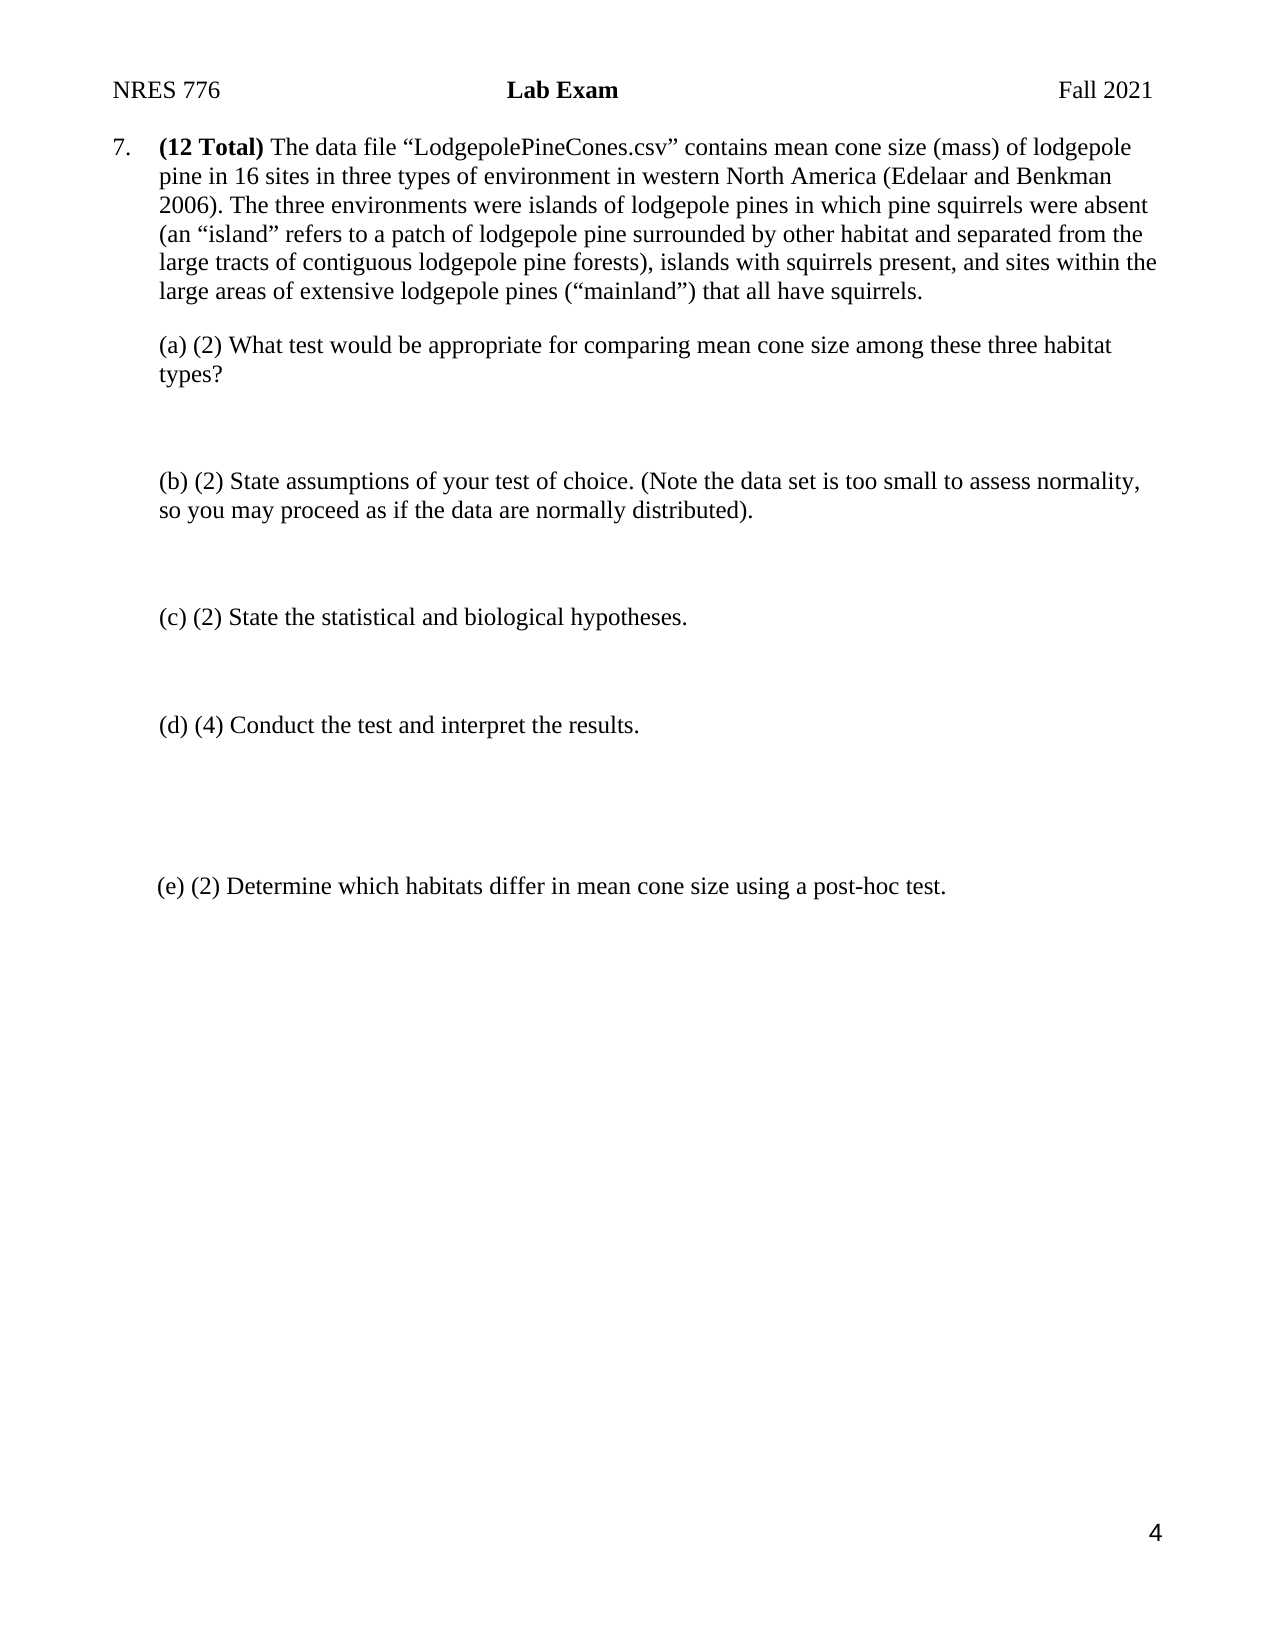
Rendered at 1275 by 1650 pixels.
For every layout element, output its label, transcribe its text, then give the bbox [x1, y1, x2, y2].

text (d) (4) Conduct the test and interpret the results. [112, 710, 1162, 739]
text (e) (2) Determine which habitats differ in mean cone size using a post-hoc test. [157, 871, 1162, 900]
text (c) (2) State the statistical and biological hypotheses. [112, 602, 1162, 631]
text (a) (2) What test would be appropriate for comparing mean cone size among these three habitat types? [112, 330, 1162, 387]
text (b) (2) State assumptions of your test of choice. (Note the data set is too small to assess normality, so you may proceed as if the data are normally distributed). [112, 466, 1162, 524]
text 7. (12 Total) The data file “LodgepolePineCones.csv” contains mean cone size (mass) of lodgepole pine in 16 sites in three types of environment in western North America (Edelaar and Benkman 2006). The three environments were islands of lodgepole pines in which pine squirrels were absent (an “island” refers to a patch of lodgepole pine surrounded by other habitat and separated from the large tracts of contiguous lodgepole pine forests), islands with squirrels present, and sites within the large areas of extensive lodgepole pines (“mainland”) that all have squirrels. [112, 132, 1162, 305]
